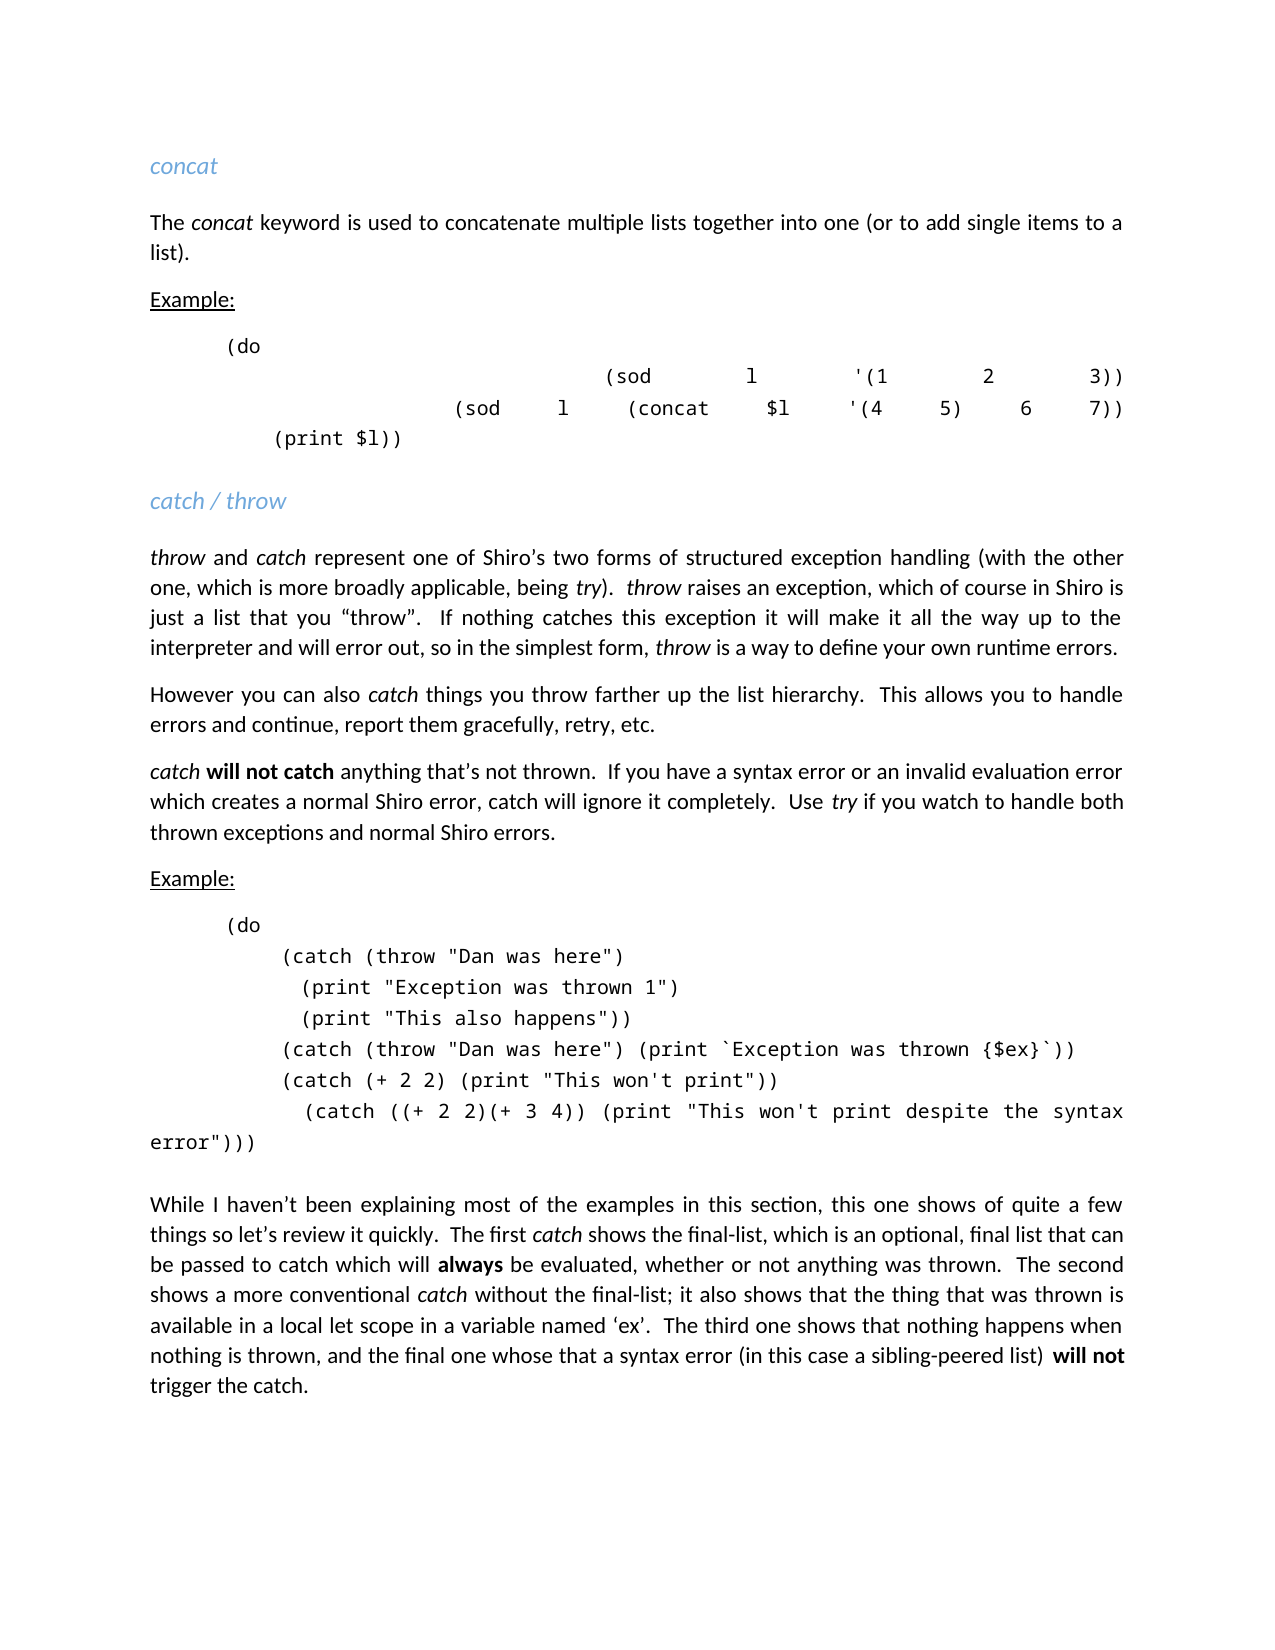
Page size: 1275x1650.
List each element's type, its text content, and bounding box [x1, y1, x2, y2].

text (do (sod l '(1 2 3)) (sod l (concat $l '(4 5) 6 7)) (print $l)) [150, 332, 1125, 452]
text catch will not catch anything that’s not thrown. If you have a syntax error or an invalid evaluation error which creates a normal Shiro error, catch will ignore it completely. Use try if you watch to handle both thrown exceptions and normal Shiro errors. [150, 757, 1125, 846]
text Example: [150, 864, 1125, 893]
subtitle catch / throw [150, 485, 1125, 515]
text The concat keyword is used to concatenate multiple lists together into one (or to add single items to a list). [150, 208, 1125, 266]
text However you can also catch things you throw farther up the list hierarchy. This allows you to handle errors and continue, report them gracefully, retry, etc. [150, 680, 1125, 738]
text (print "Exception was thrown 1") [225, 973, 1125, 1000]
text (catch (throw "Dan was here") (print `Exception was thrown {$ex}`)) [150, 1035, 1125, 1062]
text (print "This also happens")) [225, 1004, 1125, 1031]
text (catch (throw "Dan was here") [150, 942, 1125, 969]
text (catch ((+ 2 2)(+ 3 4)) (print "This won't print despite the syntax error"))) [150, 1097, 1125, 1155]
text Example: [150, 285, 1125, 313]
text (do [150, 911, 1125, 938]
text throw and catch represent one of Shiro’s two forms of structured exception handling (with the other one, which is more broadly applicable, being try). throw raises an exception, which of course in Shiro is just a list that you “throw”. If nothing catches this exception it will make it all the way up to the interpreter and will error out, so in the simplest form, throw is a way to define your own runtime errors. [150, 543, 1125, 661]
text While I haven’t been explaining most of the examples in this section, this one shows of quite a few things so let’s review it quickly. The first catch shows the final-list, which is an optional, final list that can be passed to catch which will always be evaluated, whether or not anything was thrown. The second shows a more conventional catch without the final-list; it also shows that the thing that was thrown is available in a local let scope in a variable named ‘ex’. The third one shows that nothing happens when nothing is thrown, and the final one whose that a syntax error (in this case a sibling-peered list) will not trigger the catch. [150, 1190, 1125, 1399]
text (catch (+ 2 2) (print "This won't print")) [150, 1066, 1125, 1093]
subtitle concat [150, 150, 1125, 181]
